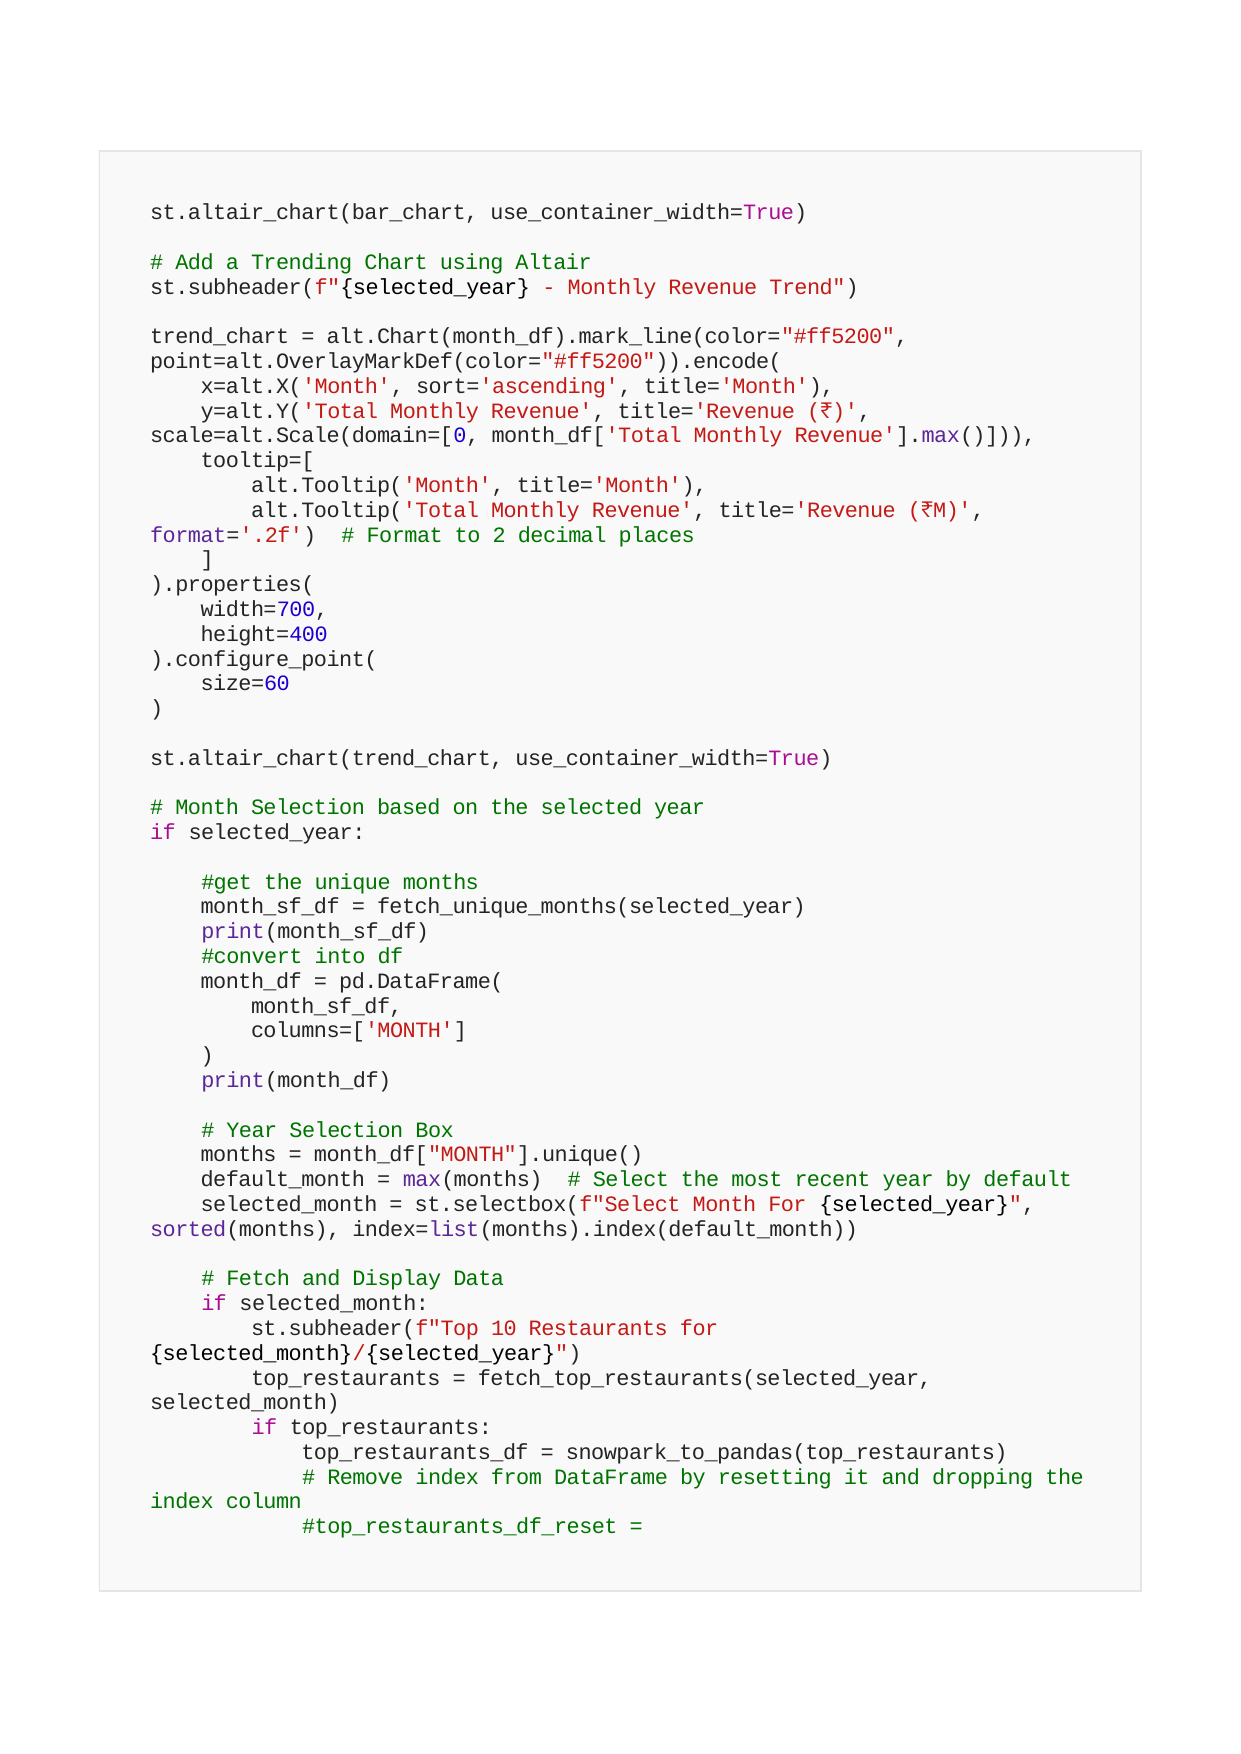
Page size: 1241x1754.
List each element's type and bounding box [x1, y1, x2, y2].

text [100, 152, 1140, 1590]
